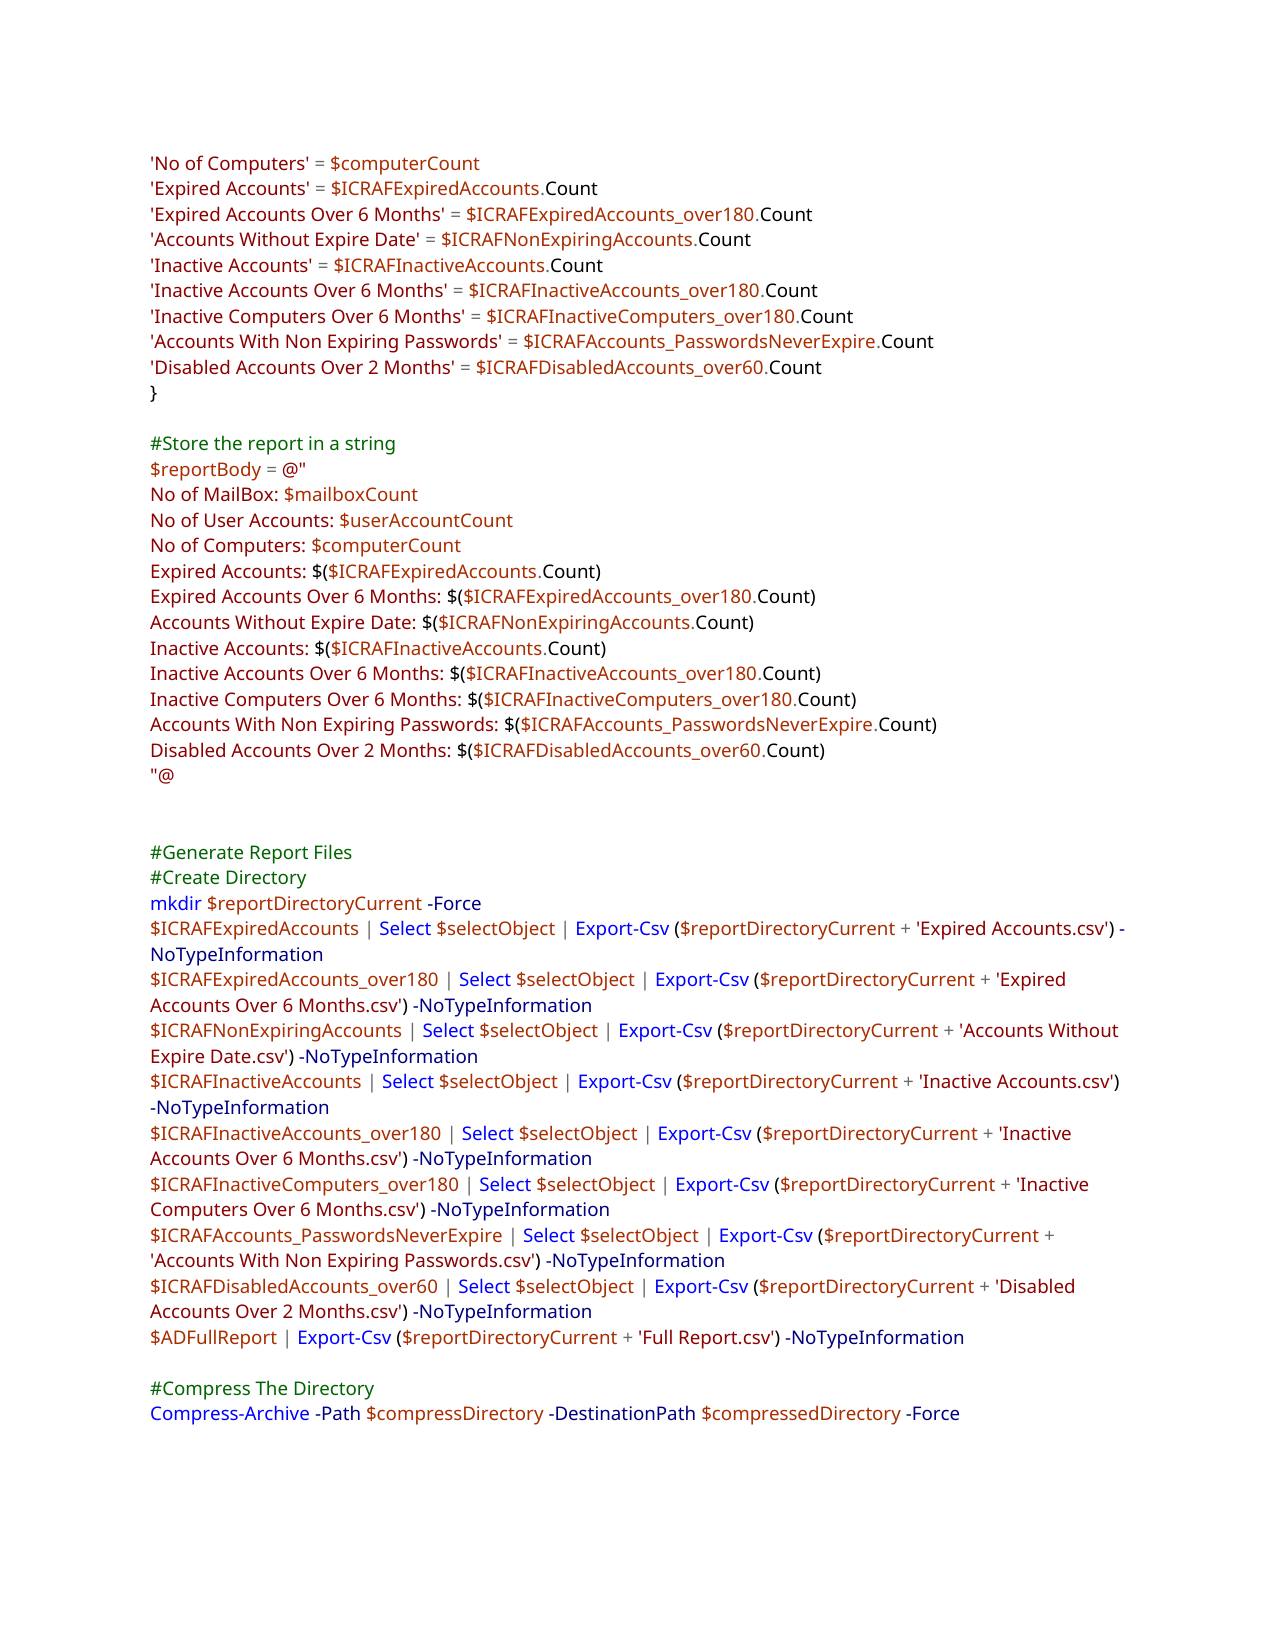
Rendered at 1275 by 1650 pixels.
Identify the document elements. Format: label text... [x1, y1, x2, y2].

text Inactive Accounts: $($ICRAFInactiveAccounts.Count) [150, 635, 1125, 660]
text $ICRAFInactiveAccounts_over180 | Select $selectObject | Export-Csv ($reportDirectoryCurrent + 'Inactive Accounts Over 6 Months.csv') -NoTypeInformation [150, 1120, 1125, 1171]
text #Create Directory [150, 864, 1125, 890]
text No of Computers: $computerCount [150, 533, 1125, 558]
text 'No of Computers' = $computerCount [150, 150, 1125, 176]
text mkdir $reportDirectoryCurrent -Force [150, 890, 1125, 916]
text No of MailBox: $mailboxCount [150, 482, 1125, 507]
text $ADFullReport | Export-Csv ($reportDirectoryCurrent + 'Full Report.csv') -NoTypeInformation [150, 1324, 1125, 1349]
text $ICRAFAccounts_PasswordsNeverExpire | Select $selectObject | Export-Csv ($reportDirectoryCurrent + 'Accounts With Non Expiring Passwords.csv') -NoTypeInformation [150, 1222, 1125, 1273]
text Expired Accounts Over 6 Months: $($ICRAFExpiredAccounts_over180.Count) [150, 584, 1125, 609]
text 'Accounts With Non Expiring Passwords' = $ICRAFAccounts_PasswordsNeverExpire.Count [150, 329, 1125, 354]
text 'Inactive Accounts Over 6 Months' = $ICRAFInactiveAccounts_over180.Count [150, 278, 1125, 303]
text $reportBody = @" [150, 456, 1125, 482]
text Inactive Computers Over 6 Months: $($ICRAFInactiveComputers_over180.Count) [150, 686, 1125, 711]
text $ICRAFDisabledAccounts_over60 | Select $selectObject | Export-Csv ($reportDirectoryCurrent + 'Disabled Accounts Over 2 Months.csv') -NoTypeInformation [150, 1273, 1125, 1324]
text #Generate Report Files [150, 839, 1125, 864]
text 'Disabled Accounts Over 2 Months' = $ICRAFDisabledAccounts_over60.Count [150, 354, 1125, 380]
text $ICRAFExpiredAccounts | Select $selectObject | Export-Csv ($reportDirectoryCurrent + 'Expired Accounts.csv') -NoTypeInformation [150, 916, 1125, 967]
text Expired Accounts: $($ICRAFExpiredAccounts.Count) [150, 558, 1125, 584]
text Accounts Without Expire Date: $($ICRAFNonExpiringAccounts.Count) [150, 609, 1125, 635]
text Compress-Archive -Path $compressDirectory -DestinationPath $compressedDirectory -Force [150, 1401, 1125, 1426]
text $ICRAFNonExpiringAccounts | Select $selectObject | Export-Csv ($reportDirectoryCurrent + 'Accounts Without Expire Date.csv') -NoTypeInformation [150, 1018, 1125, 1069]
text 'Expired Accounts' = $ICRAFExpiredAccounts.Count [150, 176, 1125, 201]
text #Store the report in a string [150, 431, 1125, 456]
text } [150, 380, 1125, 405]
text 'Expired Accounts Over 6 Months' = $ICRAFExpiredAccounts_over180.Count [150, 201, 1125, 227]
text 'Inactive Accounts' = $ICRAFInactiveAccounts.Count [150, 252, 1125, 278]
text $ICRAFInactiveComputers_over180 | Select $selectObject | Export-Csv ($reportDirectoryCurrent + 'Inactive Computers Over 6 Months.csv') -NoTypeInformation [150, 1171, 1125, 1222]
text #Compress The Directory [150, 1375, 1125, 1401]
text 'Accounts Without Expire Date' = $ICRAFNonExpiringAccounts.Count [150, 227, 1125, 252]
text Disabled Accounts Over 2 Months: $($ICRAFDisabledAccounts_over60.Count) [150, 737, 1125, 762]
text Accounts With Non Expiring Passwords: $($ICRAFAccounts_PasswordsNeverExpire.Count) [150, 711, 1125, 737]
text 'Inactive Computers Over 6 Months' = $ICRAFInactiveComputers_over180.Count [150, 303, 1125, 329]
text Inactive Accounts Over 6 Months: $($ICRAFInactiveAccounts_over180.Count) [150, 660, 1125, 686]
text No of User Accounts: $userAccountCount [150, 507, 1125, 533]
text "@ [150, 762, 1125, 788]
text $ICRAFExpiredAccounts_over180 | Select $selectObject | Export-Csv ($reportDirectoryCurrent + 'Expired Accounts Over 6 Months.csv') -NoTypeInformation [150, 967, 1125, 1018]
text $ICRAFInactiveAccounts | Select $selectObject | Export-Csv ($reportDirectoryCurrent + 'Inactive Accounts.csv') -NoTypeInformation [150, 1069, 1125, 1120]
